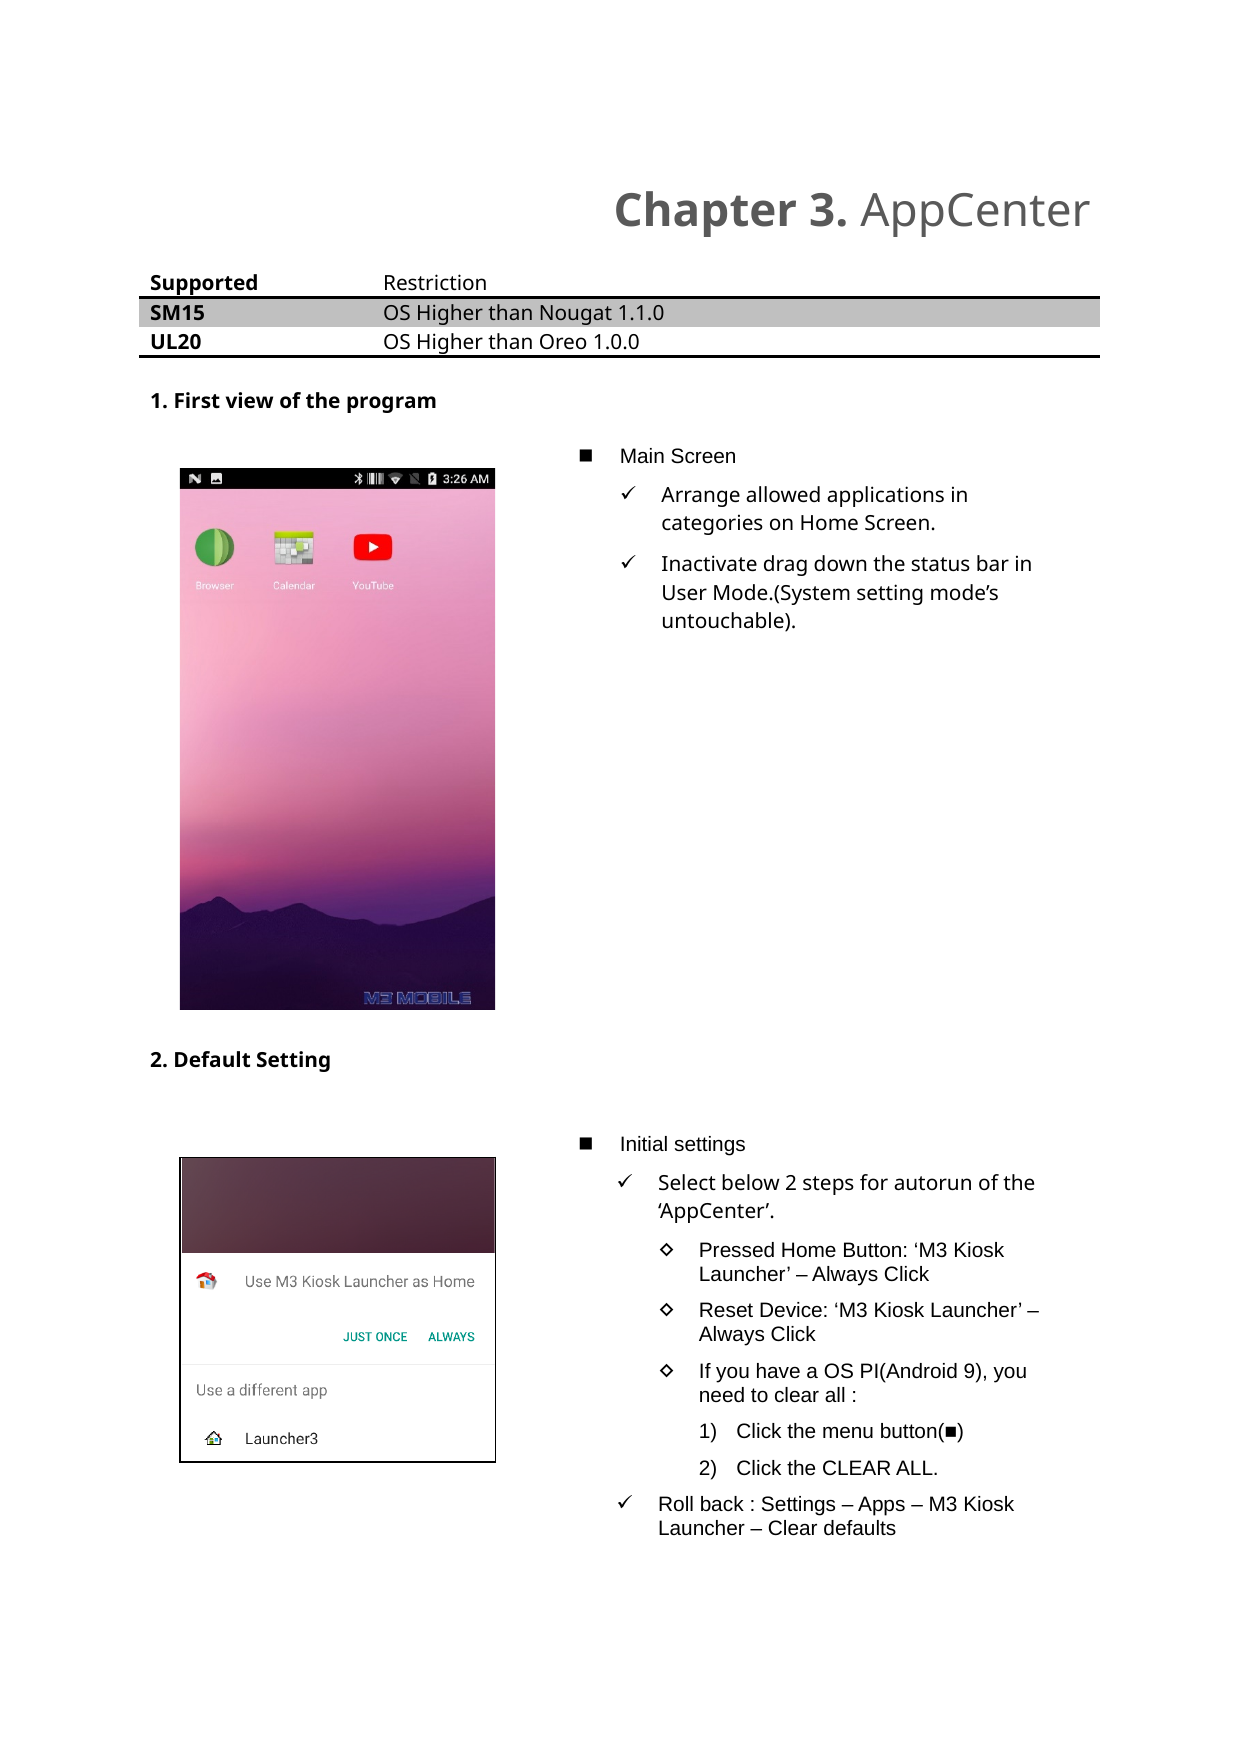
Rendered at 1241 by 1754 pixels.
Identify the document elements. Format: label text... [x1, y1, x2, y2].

table_header Initial settings Select below 2 steps for autorun of the ‘AppCenter’. Pressed Home Button: ‘M3 Kiosk Launcher’ – Always Click Reset Device: ‘M3 Kiosk Launcher’ – Always Click If you have a OS PI(Android 9), you need to clear all : Click the menu button(■) Click the CLEAR ALL. Roll back : Settings – Apps – M3 Kiosk Launcher – Clear defaults [525, 1132, 1057, 1589]
picture [182, 1158, 495, 1461]
table_cell OS Higher than Oreo 1.0.0 [372, 327, 1100, 355]
table_header Main Screen Arrange allowed applications in categories on Home Screen. Inactivate drag down the status bar in User Mode.(System setting mode’s untouchable). [525, 444, 1057, 1013]
table_header Supported [139, 268, 372, 296]
picture [179, 468, 496, 1010]
table_header Restriction [372, 268, 1100, 296]
subtitle 2. Default Setting [150, 1046, 1090, 1074]
subtitle 1. First view of the program [150, 386, 1090, 414]
table_header [150, 1132, 525, 1589]
table_header [150, 444, 525, 1013]
subtitle Chapter 3. AppCenter [150, 177, 1090, 239]
table_cell SM15 [139, 299, 372, 327]
table_cell UL20 [139, 327, 372, 355]
table_cell OS Higher than Nougat 1.1.0 [372, 299, 1100, 327]
